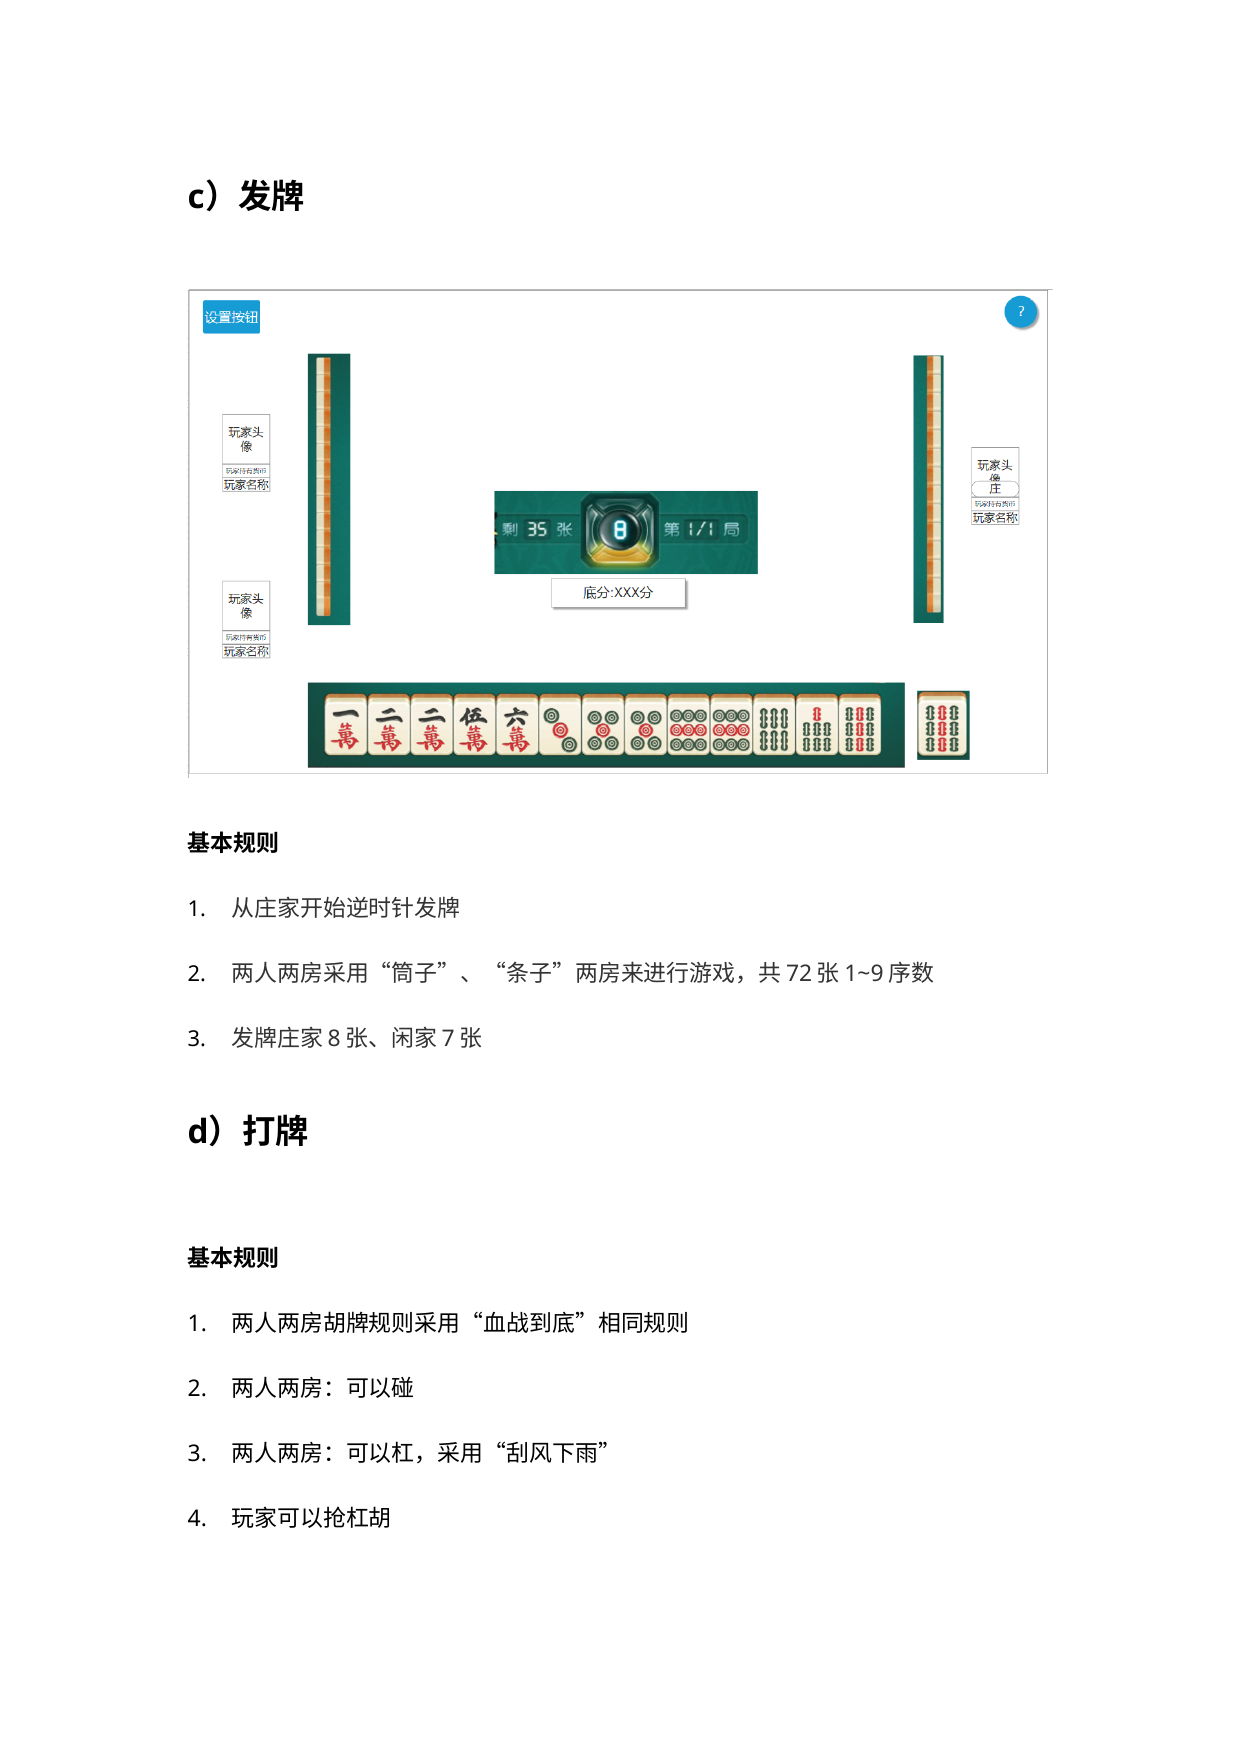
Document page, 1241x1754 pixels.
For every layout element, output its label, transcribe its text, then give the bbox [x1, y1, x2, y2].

list 发牌庄家8张、闲家7张 [187, 1004, 1053, 1069]
list 从庄家开始逆时针发牌 [187, 874, 1053, 939]
list 两人两房采用“筒子”、“条子”两房来进行游戏，共72张1~9序数 [187, 939, 1053, 1004]
subtitle c）发牌 [187, 162, 1053, 227]
subtitle d）打牌 [187, 1096, 1053, 1161]
text 基本规则 [187, 809, 1053, 874]
text 基本规则 [187, 1224, 1053, 1289]
list 玩家可以抢杠胡 [187, 1484, 1053, 1549]
list 两人两房：可以碰 [187, 1354, 1053, 1419]
list 两人两房：可以杠，采用“刮风下雨” [187, 1419, 1053, 1484]
picture [187, 289, 1053, 778]
list 两人两房胡牌规则采用“血战到底”相同规则 [187, 1289, 1053, 1354]
